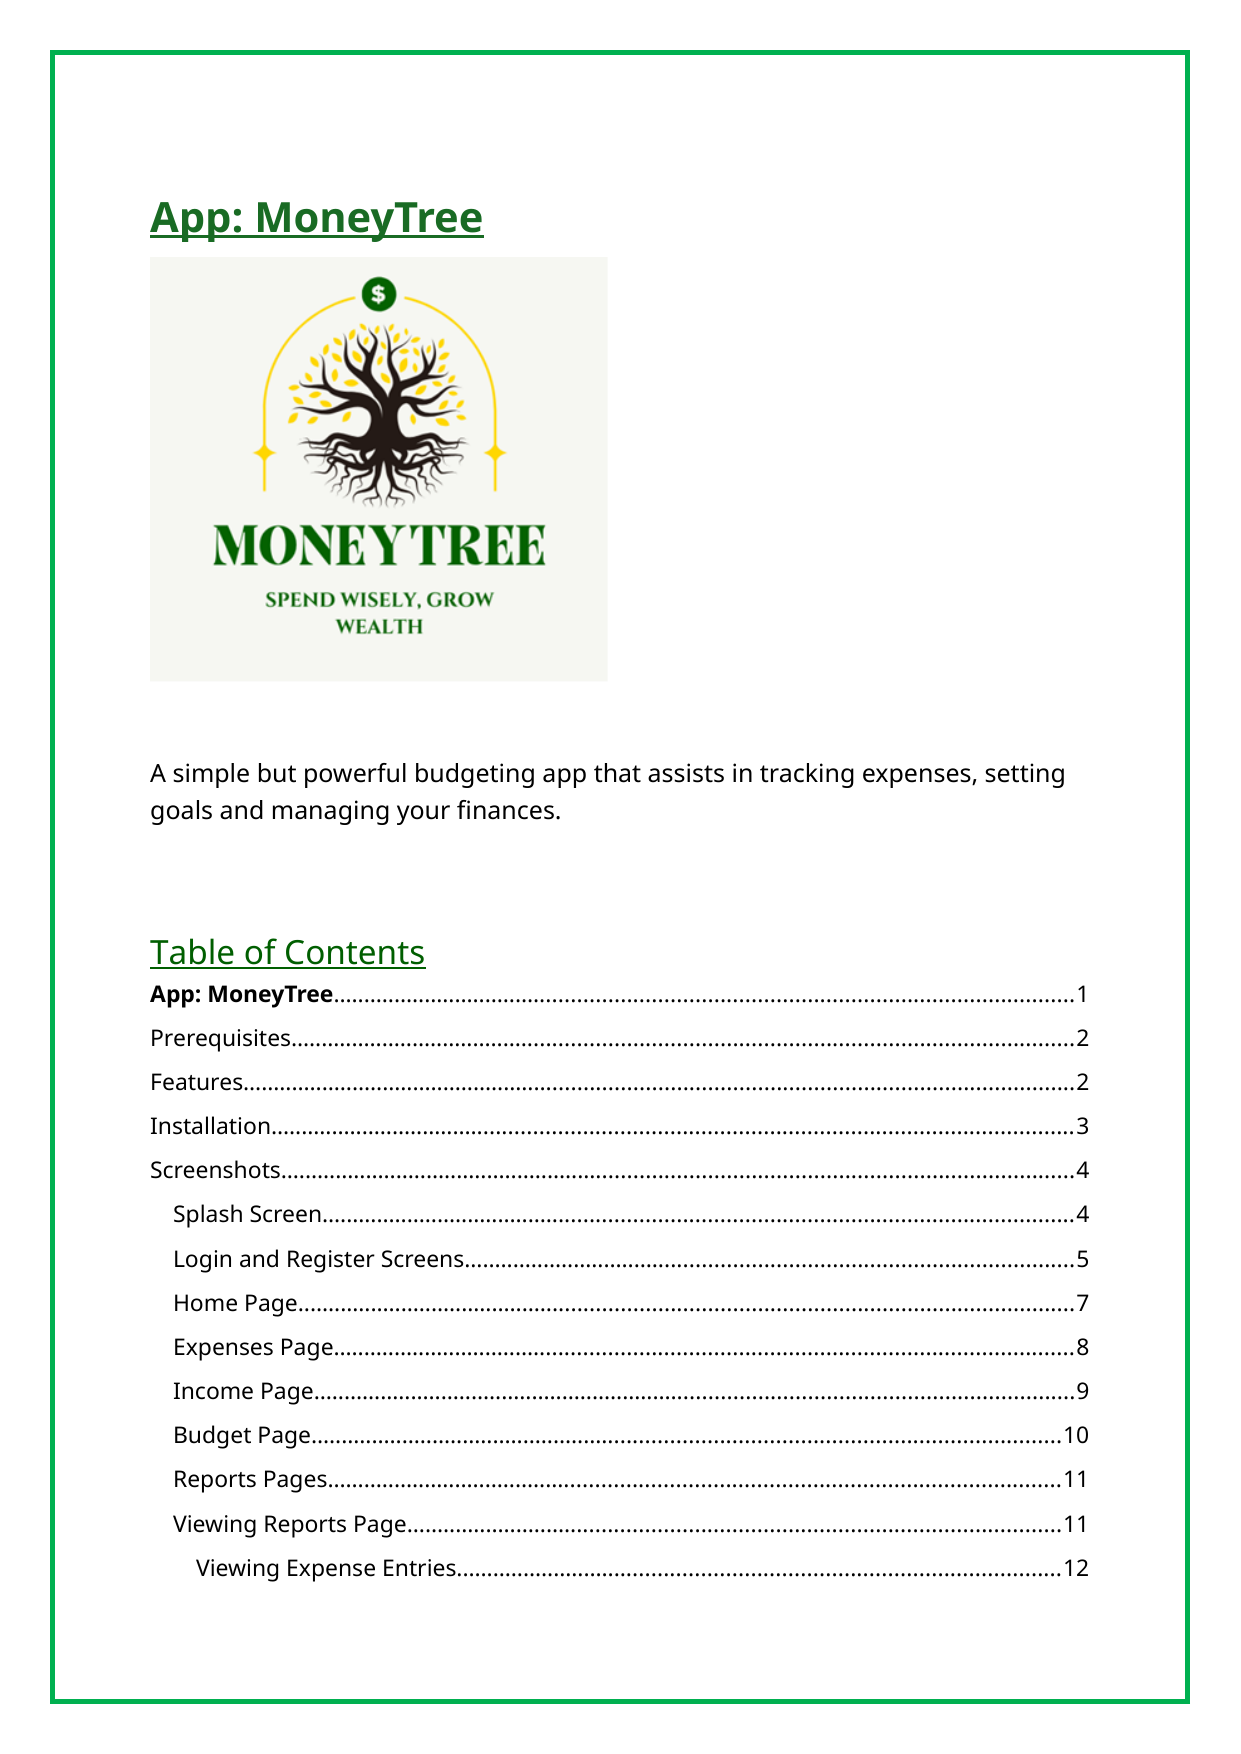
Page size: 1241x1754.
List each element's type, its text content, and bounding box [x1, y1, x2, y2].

text A simple but powerful budgeting app that assists in tracking expenses, setting goals and managing your finances. [150, 756, 1090, 827]
picture [150, 257, 608, 684]
